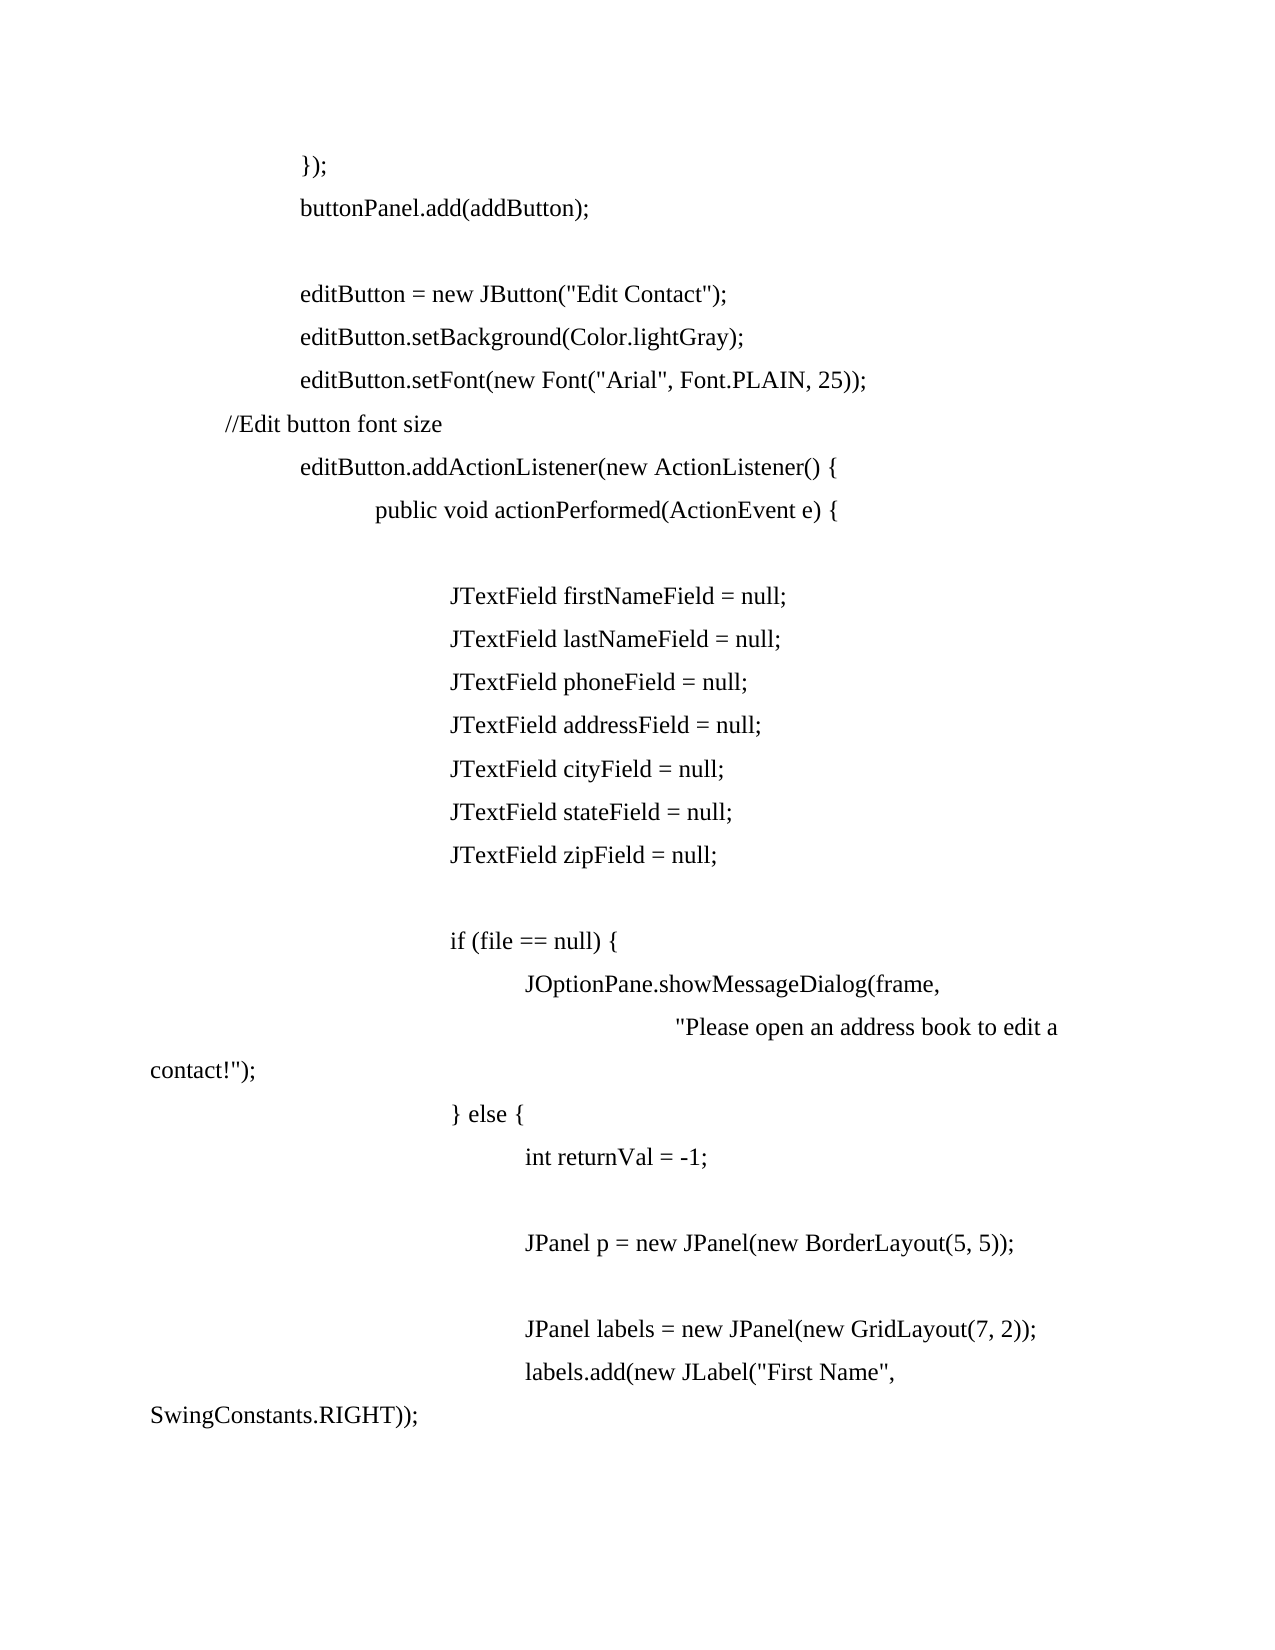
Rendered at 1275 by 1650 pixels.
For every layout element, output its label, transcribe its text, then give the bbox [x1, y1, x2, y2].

text buttonPanel.add(addButton); [150, 193, 1125, 222]
text JTextField lastNameField = null; [150, 624, 1125, 653]
text editButton.setFont(new Font("Arial", Font.PLAIN, 25)); //Edit button font size [150, 366, 1125, 437]
text "Please open an address book to edit a contact!"); [150, 1012, 1125, 1084]
text if (file == null) { [150, 926, 1125, 955]
text JTextField cityField = null; [150, 754, 1125, 782]
text JTextField zipField = null; [150, 840, 1125, 869]
text editButton.addActionListener(new ActionListener() { [150, 452, 1125, 481]
text JOptionPane.showMessageDialog(frame, [150, 969, 1125, 998]
text int returnVal = -1; [150, 1142, 1125, 1171]
text } else { [150, 1099, 1125, 1127]
text JPanel p = new JPanel(new BorderLayout(5, 5)); [150, 1228, 1125, 1257]
text JTextField stateField = null; [150, 797, 1125, 826]
text JTextField phoneField = null; [150, 667, 1125, 696]
text editButton = new JButton("Edit Contact"); [150, 279, 1125, 308]
text editButton.setBackground(Color.lightGray); [150, 322, 1125, 351]
text }); [150, 150, 1125, 179]
text JTextField addressField = null; [150, 711, 1125, 739]
text JTextField firstNameField = null; [150, 581, 1125, 610]
text JPanel labels = new JPanel(new GridLayout(7, 2)); [150, 1314, 1125, 1343]
text public void actionPerformed(ActionEvent e) { [150, 495, 1125, 524]
text labels.add(new JLabel("First Name", SwingConstants.RIGHT)); [150, 1357, 1125, 1429]
